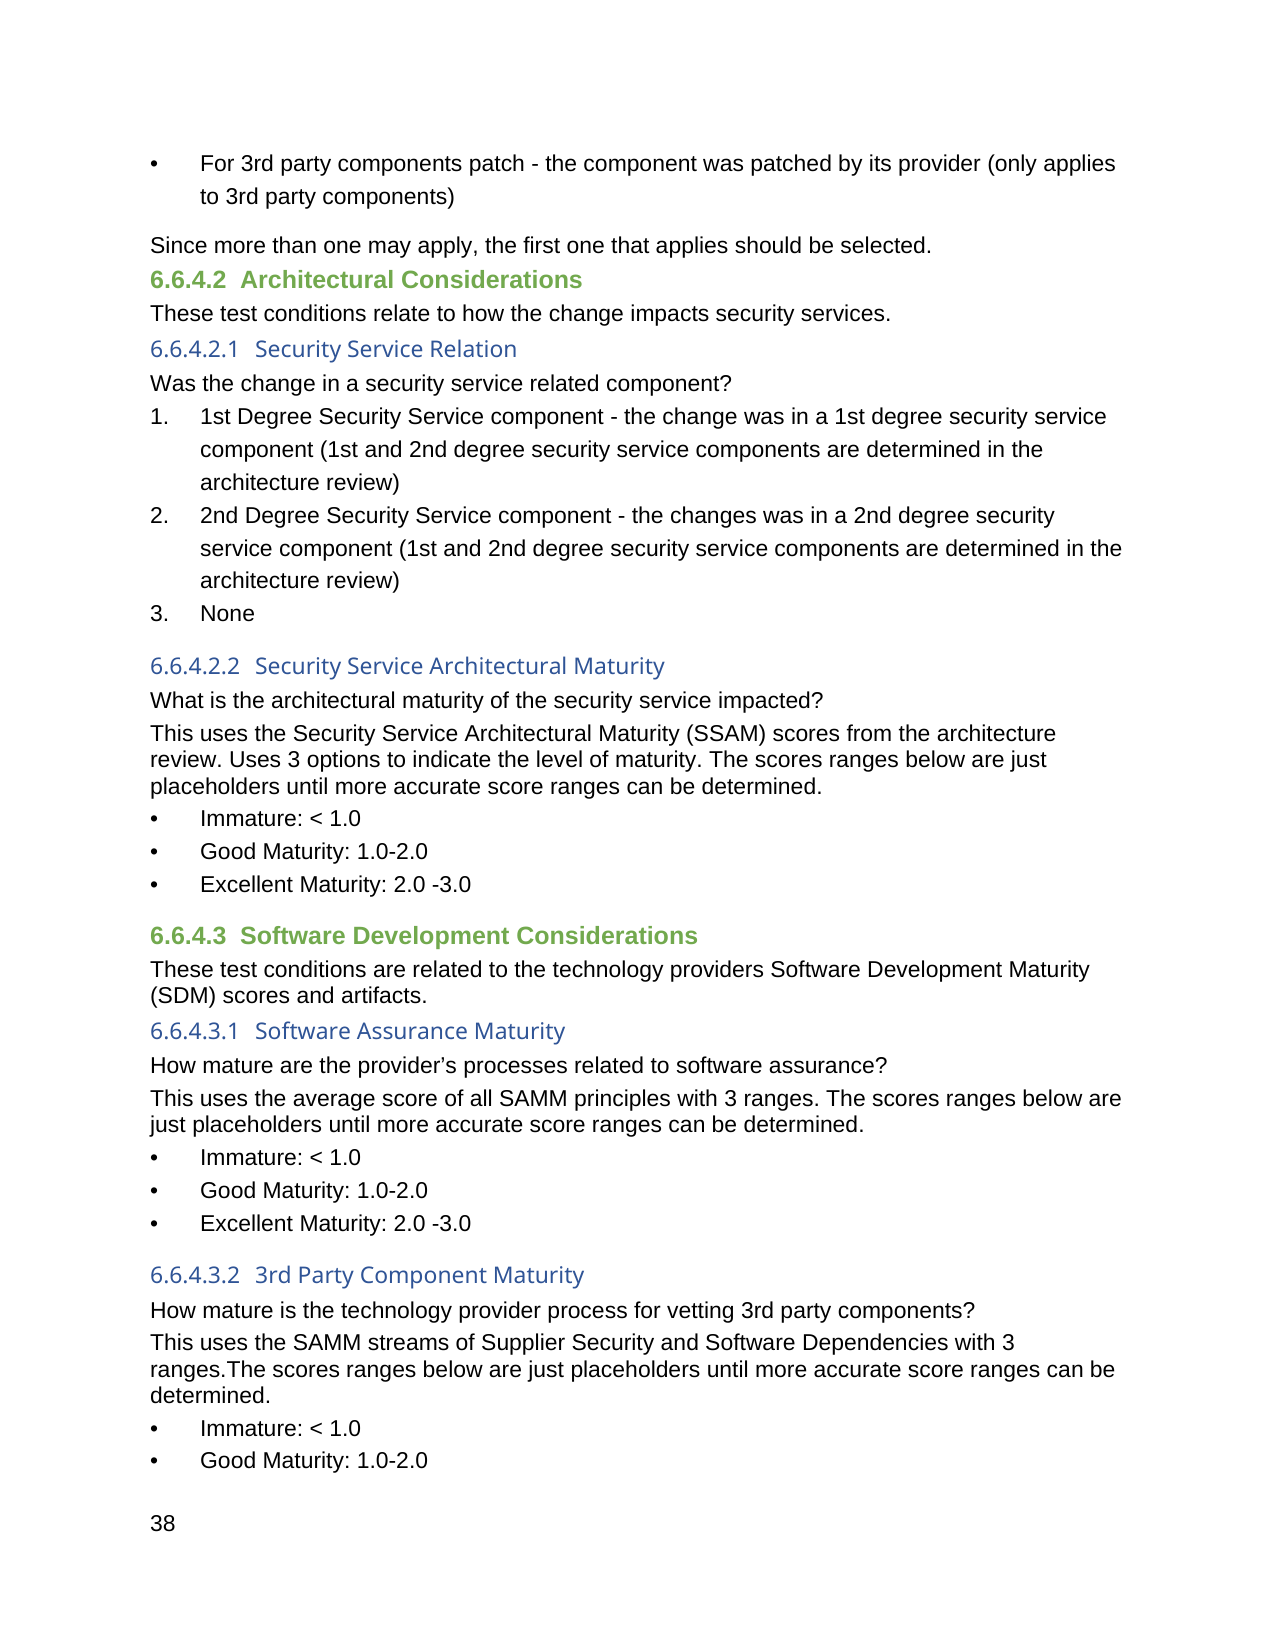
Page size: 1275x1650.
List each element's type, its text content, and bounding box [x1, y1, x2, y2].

text How mature is the technology provider process for vetting 3rd party components? [150, 1297, 1125, 1323]
subtitle Security Service Architectural Maturity [150, 650, 1125, 681]
subtitle Architectural Considerations [150, 265, 1125, 294]
text This uses the Security Service Architectural Maturity (SSAM) scores from the architecture review. Uses 3 options to indicate the level of maturity. The scores ranges below are just placeholders until more accurate score ranges can be determined. [150, 720, 1125, 799]
text Since more than one may apply, the first one that applies should be selected. [150, 232, 1125, 259]
subtitle Security Service Relation [150, 333, 1125, 364]
text These test conditions are related to the technology providers Software Development Maturity (SDM) scores and artifacts. [150, 956, 1125, 1008]
list Good Maturity: 1.0-2.0 [150, 838, 1125, 864]
list 1st Degree Security Service component - the change was in a 1st degree security service component (1st and 2nd degree security service components are determined in the architecture review) [150, 403, 1125, 495]
text This uses the SAMM streams of Supplier Security and Software Dependencies with 3 ranges.The scores ranges below are just placeholders until more accurate score ranges can be determined. [150, 1329, 1125, 1408]
subtitle Software Assurance Maturity [150, 1015, 1125, 1046]
list For 3rd party components patch - the component was patched by its provider (only applies to 3rd party components) [150, 150, 1125, 209]
list Excellent Maturity: 2.0 -3.0 [150, 871, 1125, 897]
list Immature: < 1.0 [150, 805, 1125, 832]
subtitle Software Development Considerations [150, 921, 1125, 949]
text How mature are the provider’s processes related to software assurance? [150, 1052, 1125, 1078]
list None [150, 600, 1125, 627]
list Immature: < 1.0 [150, 1144, 1125, 1170]
subtitle 3rd Party Component Maturity [150, 1259, 1125, 1290]
list Good Maturity: 1.0-2.0 [150, 1177, 1125, 1203]
text These test conditions relate to how the change impacts security services. [150, 300, 1125, 326]
text What is the architectural maturity of the security service impacted? [150, 687, 1125, 714]
list 2nd Degree Security Service component - the changes was in a 2nd degree security service component (1st and 2nd degree security service components are determined in the architecture review) [150, 502, 1125, 594]
text Was the change in a security service related component? [150, 370, 1125, 397]
list Immature: < 1.0 [150, 1414, 1125, 1441]
list Good Maturity: 1.0-2.0 [150, 1447, 1125, 1474]
list Excellent Maturity: 2.0 -3.0 [150, 1209, 1125, 1236]
text This uses the average score of all SAMM principles with 3 ranges. The scores ranges below are just placeholders until more accurate score ranges can be determined. [150, 1085, 1125, 1137]
